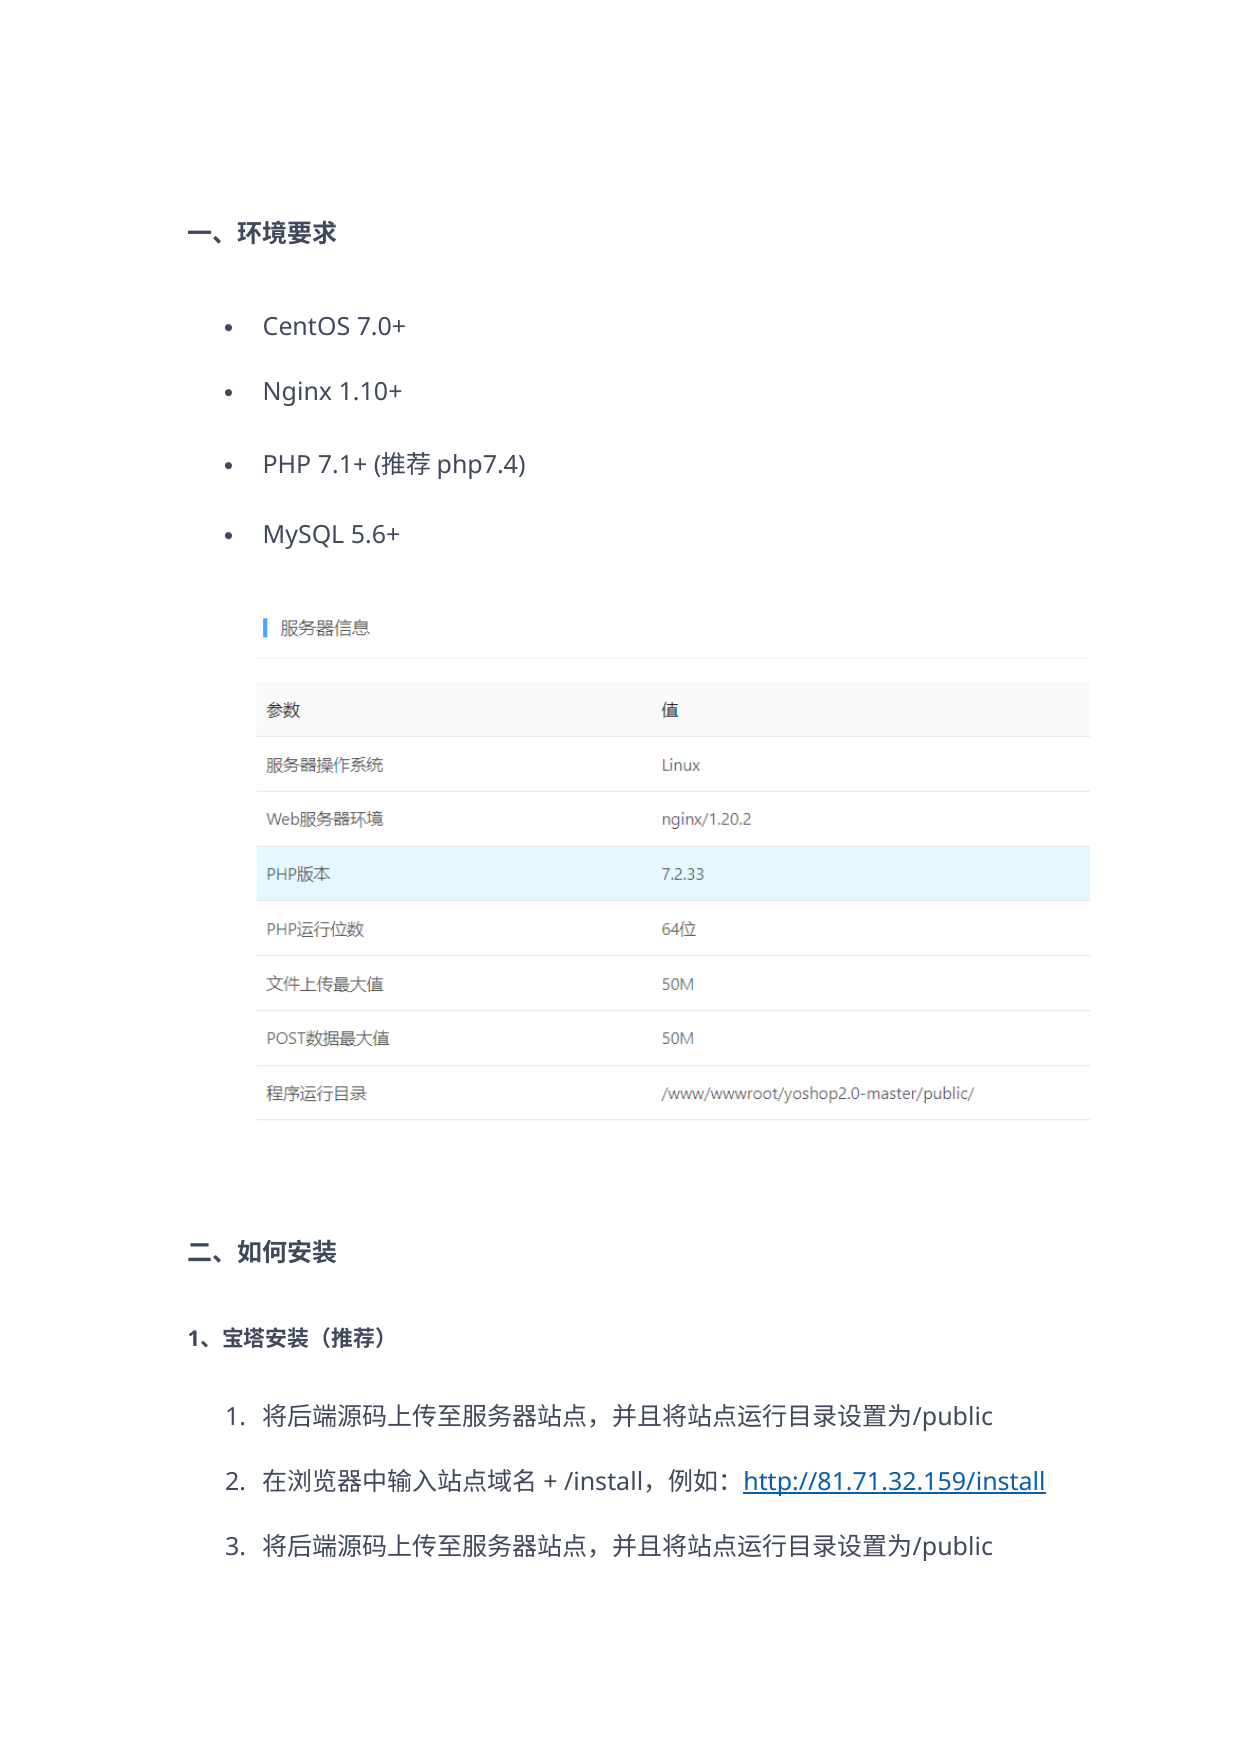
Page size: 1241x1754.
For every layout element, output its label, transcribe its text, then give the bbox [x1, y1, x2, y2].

list MySQL 5.6+ [225, 501, 1053, 566]
list 将后端源码上传至服务器站点，并且将站点运行目录设置为/public [225, 1382, 1053, 1447]
text 二、如何安装 [187, 1218, 1053, 1283]
text 一、环境要求 [187, 199, 1053, 264]
list Nginx 1.10+ [225, 359, 1053, 424]
list 在浏览器中输入站点域名 + /install，例如：http://81.71.32.159/install [225, 1447, 1053, 1512]
list CentOS 7.0+ [225, 294, 1053, 359]
picture [225, 595, 1090, 1152]
list 将后端源码上传至服务器站点，并且将站点运行目录设置为/public [225, 1512, 1053, 1577]
list PHP 7.1+ (推荐php7.4) [225, 430, 1053, 495]
text 1、宝塔安装（推荐） [187, 1320, 1053, 1353]
